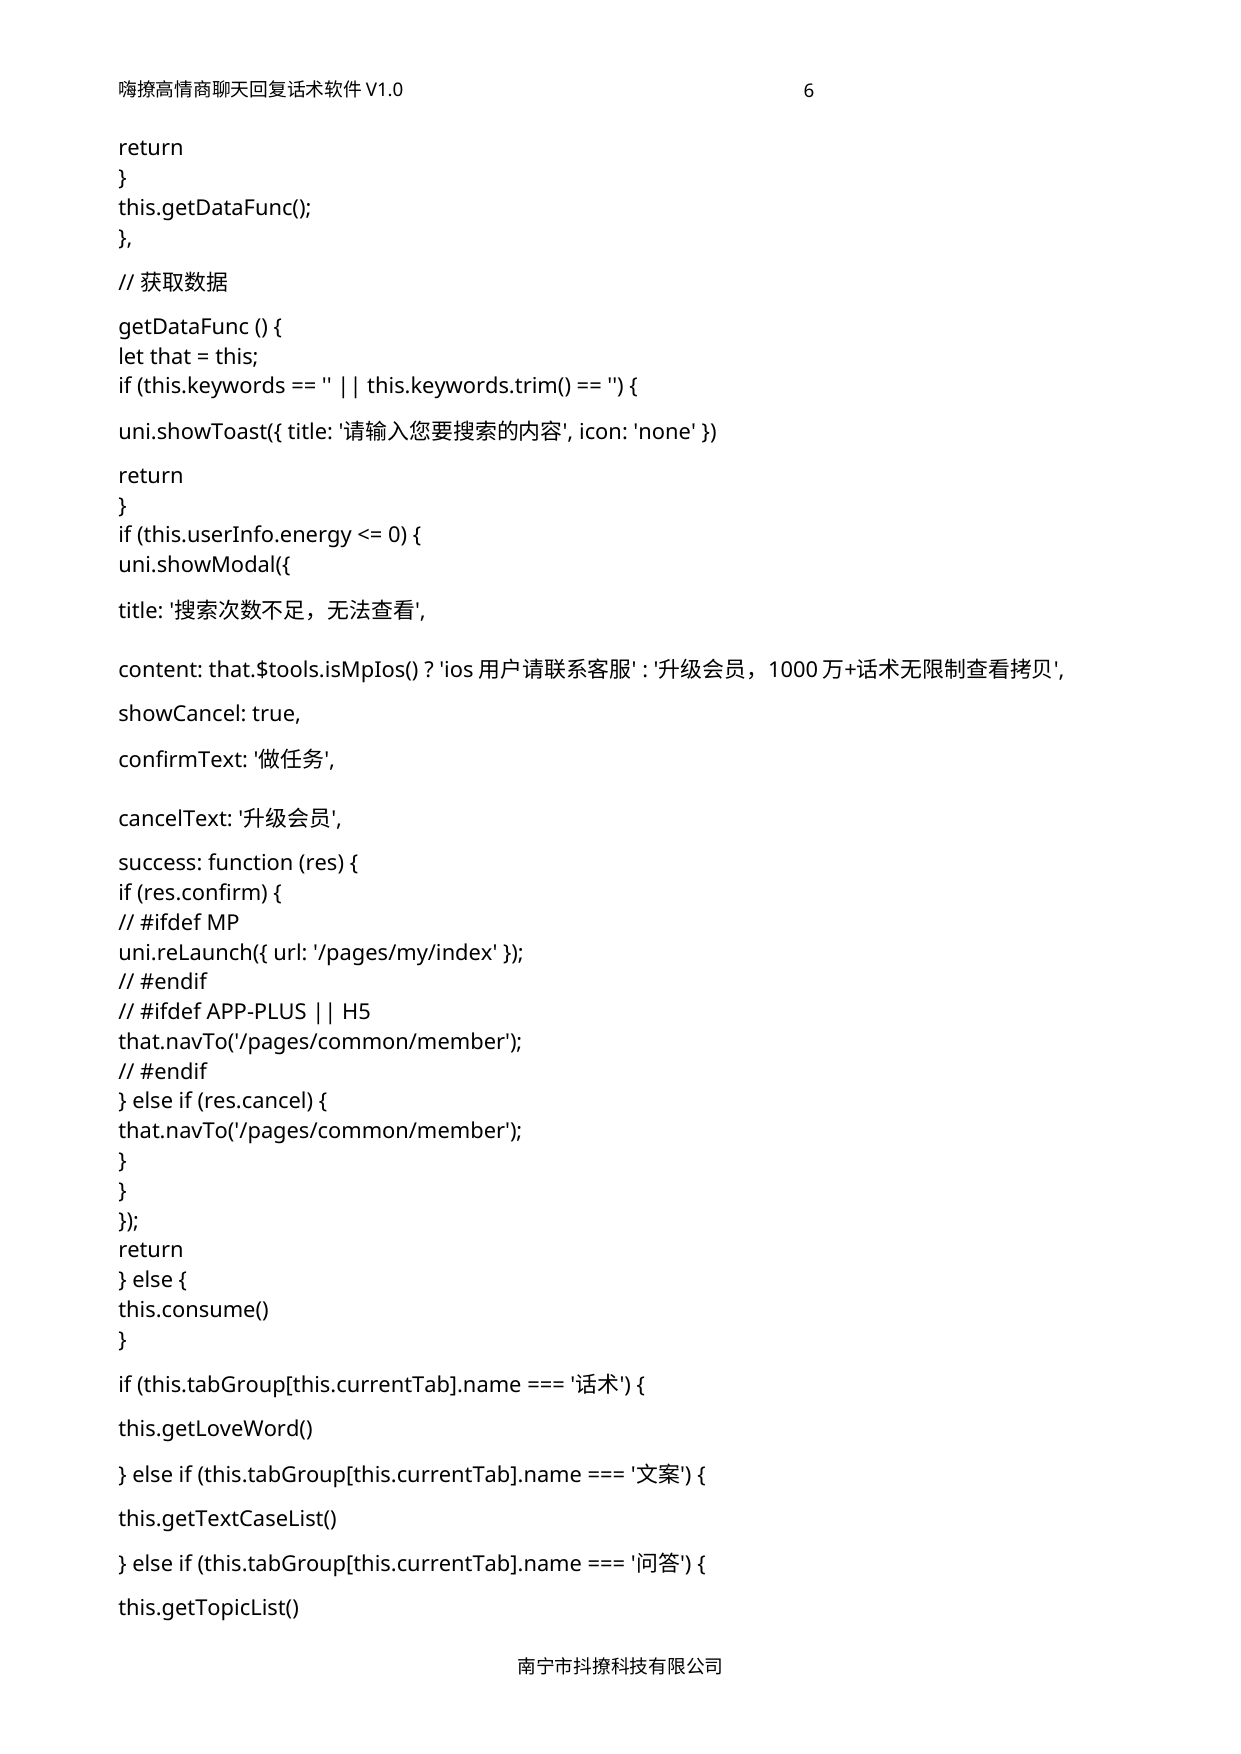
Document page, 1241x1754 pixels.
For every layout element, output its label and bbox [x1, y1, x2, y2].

text [118, 132, 1122, 1622]
